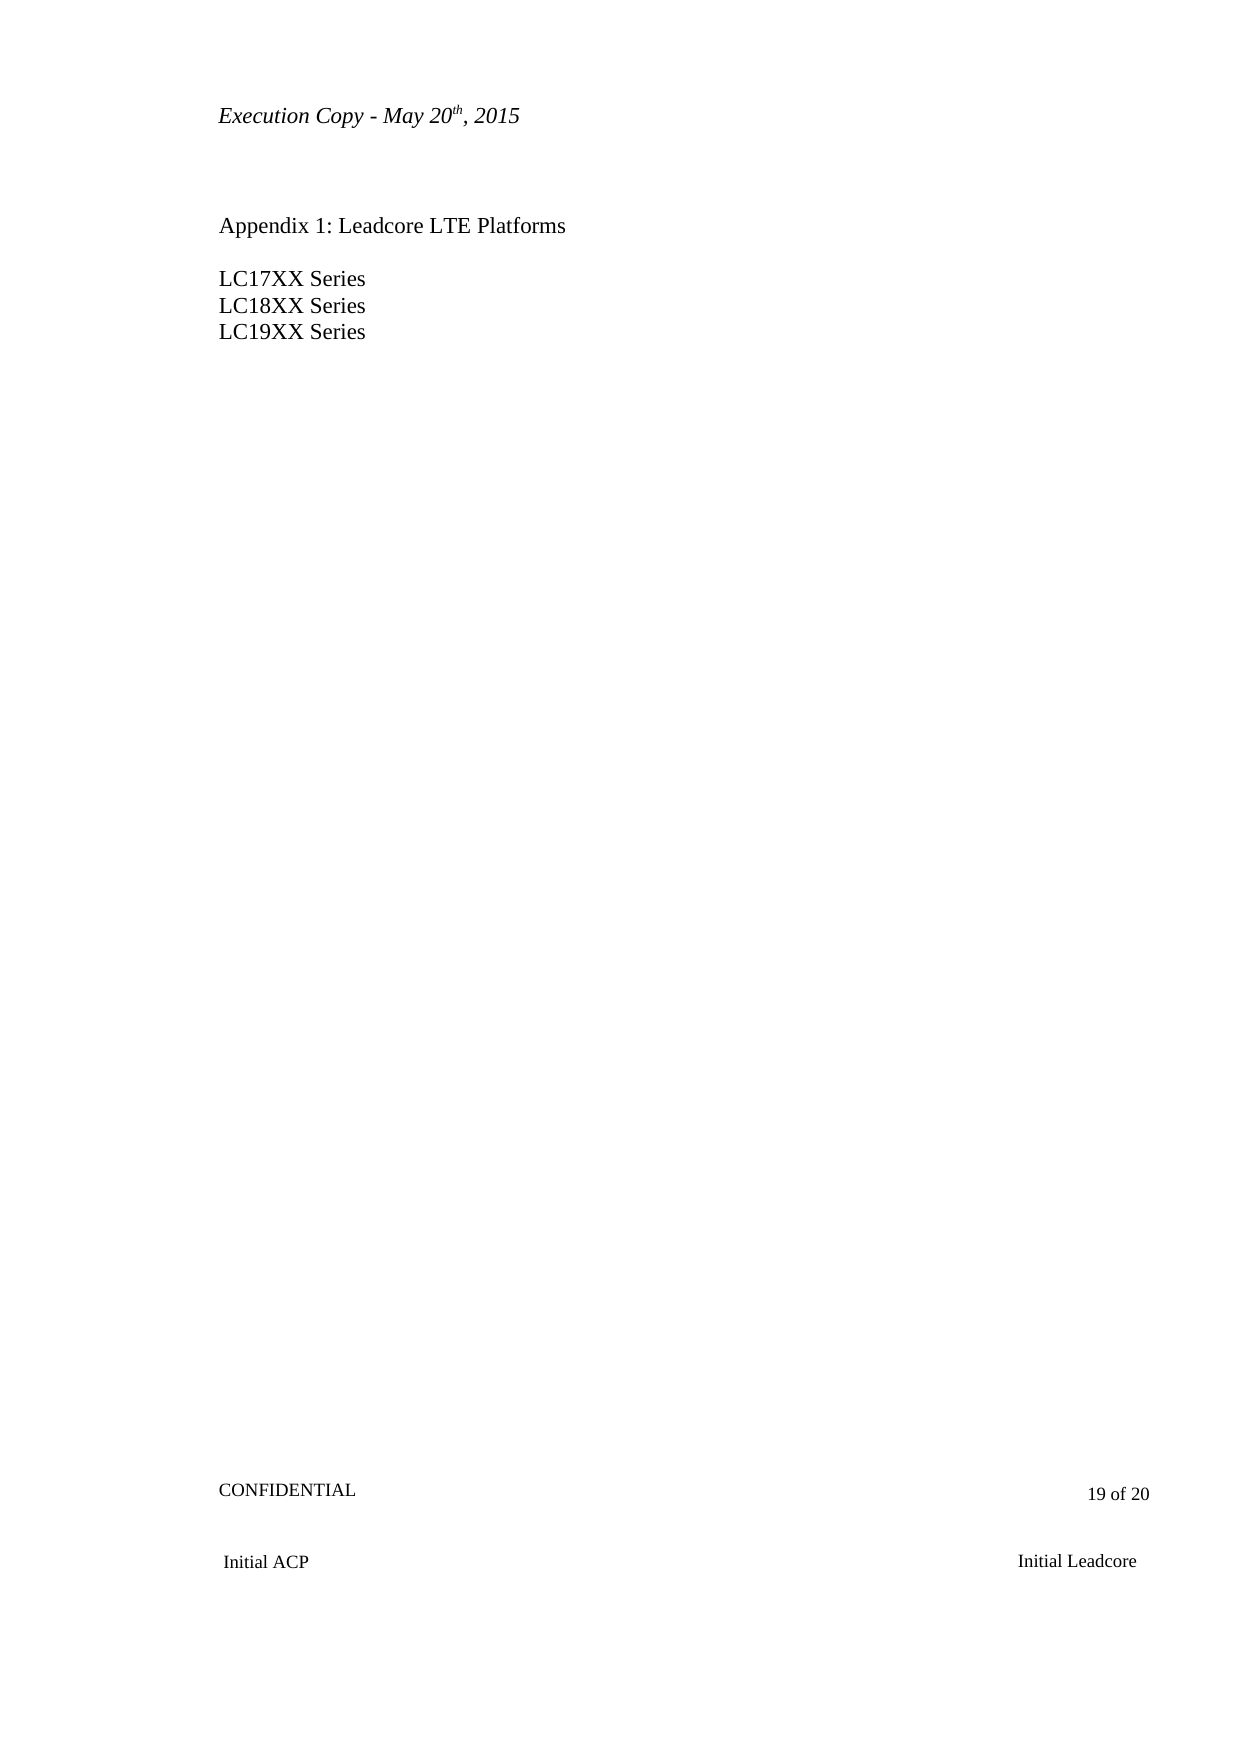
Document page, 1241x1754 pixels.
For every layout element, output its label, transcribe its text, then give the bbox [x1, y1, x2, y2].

text LC17XX Series [219, 266, 1003, 292]
text CONFIDENTIAL [219, 1479, 1003, 1498]
text LC18XX Series [219, 292, 1003, 318]
text Initial ACP [223, 1551, 379, 1572]
text 19 of 20 [1087, 1483, 1150, 1504]
text Execution Copy - May 20th, 2015 [218, 102, 522, 128]
text LC19XX Series [219, 318, 1003, 344]
text Appendix 1: Leadcore LTE Platforms [219, 212, 1003, 238]
text Initial Leadcore [1018, 1550, 1137, 1572]
